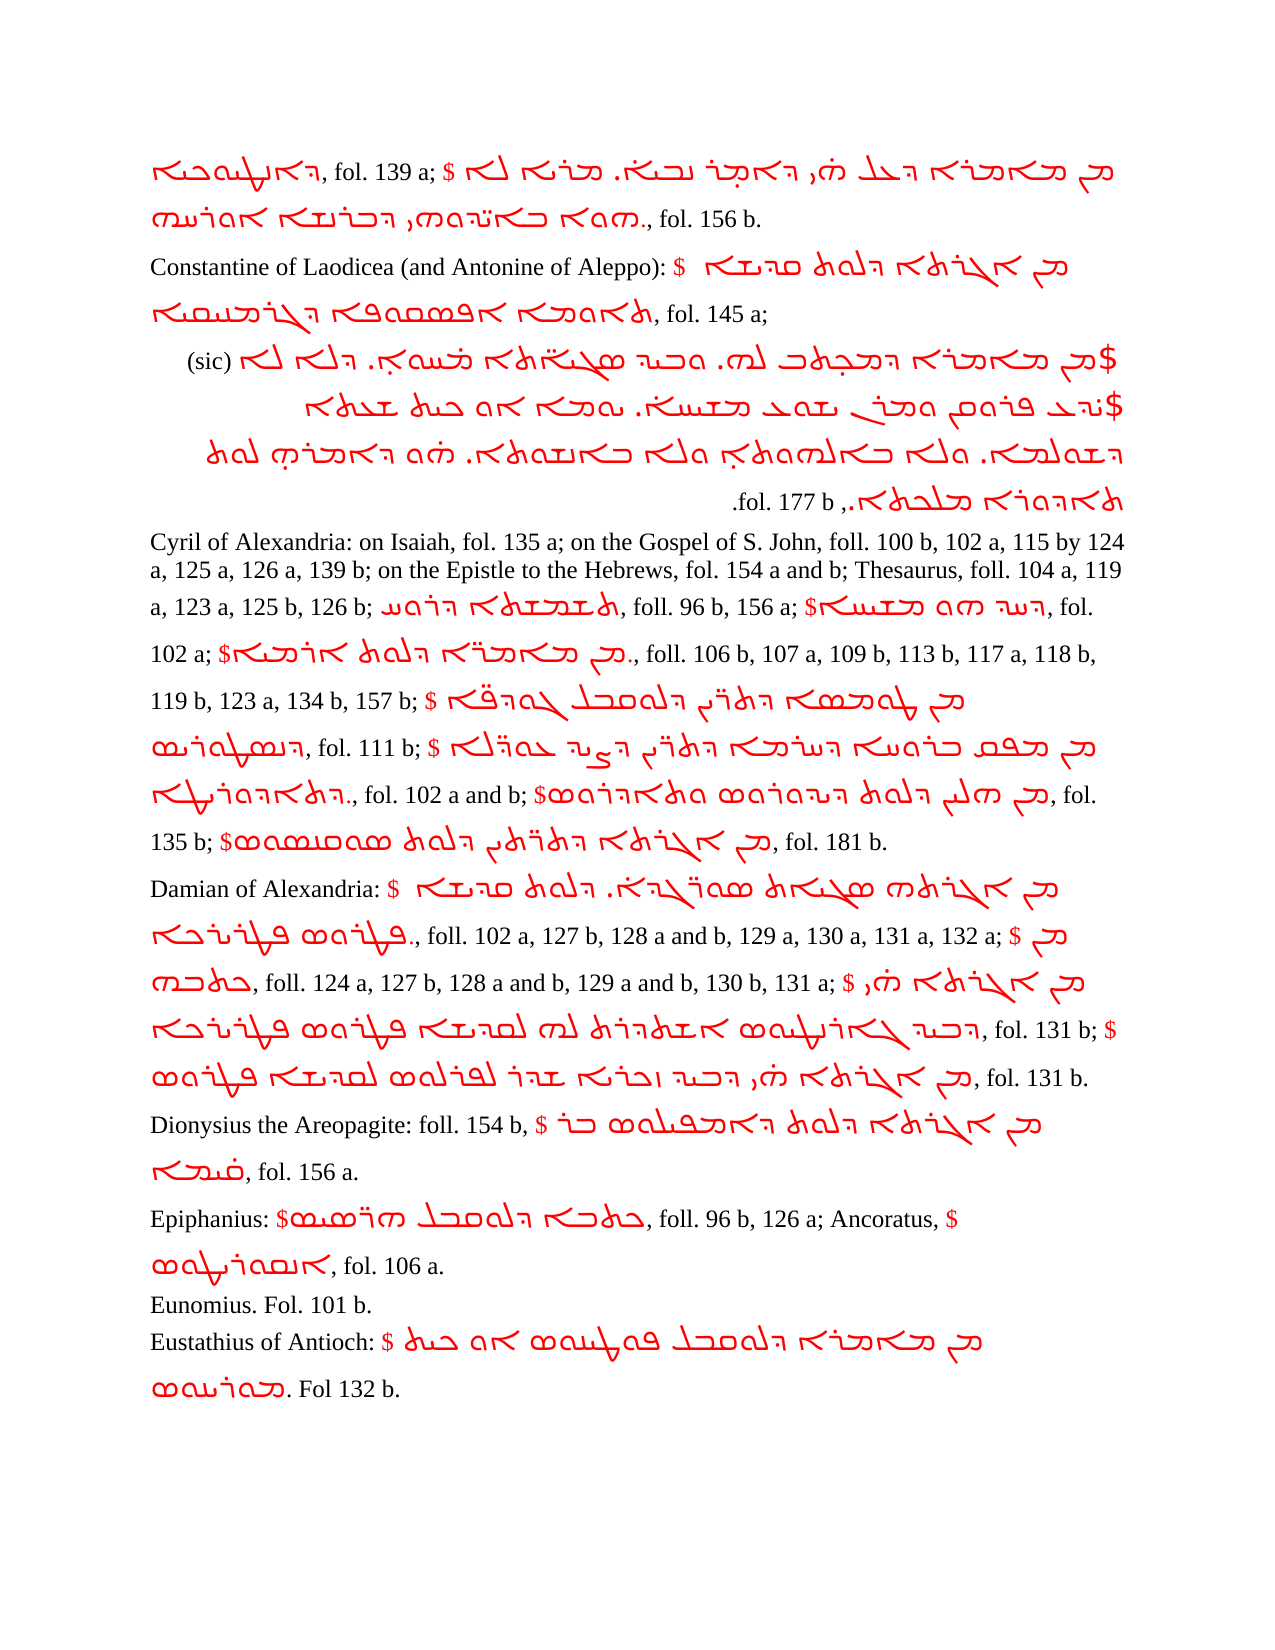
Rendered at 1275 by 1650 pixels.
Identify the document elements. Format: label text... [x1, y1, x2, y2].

text Eustathius of Antioch: $ܡܢ ܡܐܡܪܐ ܕܠܘܩܒܠ ܦܘܛܝܢܘܣ ܐܘ ܟܝܬ ܡܘܪܝܢܘܣ. Fol 132 b. [150, 1319, 1125, 1413]
text Cyril of Alexandria: on Isaiah, fol. 135 a; on the Gospel of S. John, foll. 100 b, 102 a, 115 by 124 a, 125 a, 126 a, 139 b; on the Epistle to the Hebrews, fol. 154 a and b; Thesaurus, foll. 104 a, 119 a, 123 a, 125 b, 126 b; ܬܫܡܫܬܐ ܕܪܘܚ, foll. 96 b, 156 a; $ܕܚܕ ܗܘ ܡܫܝܚܐ, fol. 102 a; $ܡܢ ܡܐܡܪ̈ܐ ܕܠܘܬ ܐܪܡܝܐ., foll. 106 b, 107 a, 109 b, 113 b, 117 a, 118 b, 119 b, 123 a, 134 b, 157 b; $ܡܢ ܛܘܡܣܐ ܕܬܪ̈ܝܢ ܕܠܘܩܒܠ ܓܘܕܦ̈ܐ ܕܢܣܛܘܪܝܣ, fol. 111 b; $ܡܢ ܡܦܩ ܒܪܘܚܐ ܕܚܪܡܐ ܕܬܪ̈ܝܢ ܕܨܝܕ ܥܘܕ̈ܠܐ ܕܬܐܕܘܪܝܛܐ., fol. 102 a and b; $ܡܢ ܗܠܝܢ ܕܠܘܬ ܕܝܕܘܪܘܣ ܘܬܐܕܪܘܣ, fol. 135 b; $ܡܢ ܐܓܪܬܐ ܕܬܪ̈ܬܝܢ ܕܠܘܬ ܣܘܩܢܣܘܣ, fol. 181 b. [150, 527, 1125, 867]
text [150, 150, 1125, 244]
text Epiphanius: $ܟܬܒܐ ܕܠܘܩܒܠ ܗܪ̈ܣܝܣ, foll. 96 b, 126 a; Ancoratus, $ ܐܢܩܘܪܝܛܘܣ, fol. 106 a. [150, 1196, 1125, 1291]
text Eunomius. Fol. 101 b. [150, 1291, 1125, 1319]
text Dionysius the Areopagite: foll. 154 b, $ܡܢ ܐܓܪܬܐ ܕܠܘܬ ܕܐܡܦܝܠܘܣ ܒܪ ܩ̇ܝܡܐ, fol. 156 a. [150, 1102, 1125, 1196]
text Damian of Alexandria: $ ܡܢ ܐܓܪܬܗ ܣܓܝܐܬ ܣܘܪ̈ܓܕܐ̇. ܕܠܘܬ ܩܕܝܫܐ ܦܛܪܘܣ ܦܛܪܝܪܟܐ., foll. 102 a, 127 b, 128 a and b, 129 a, 130 a, 131 a, 132 a; $ܡܢ ܟܬܒܗ, foll. 124 a, 127 b, 128 a and b, 129 a and b, 130 b, 131 a; $ܡܢ ܐܓܪܬܐ ܗ̇ܝ ܕܒܝܕ ܓܐܪܢܛܝܘܣ ܐܫܬܕܪܬ ܠܗ ܠܩܕܝܫܐ ܦܛܪܘܣ ܦܛܪܝܪܟܐ, fol. 131 b; $ܡܢ ܐܓܪܬܐ ܗ̇ܝ ܕܒܝܕ ܙܟܪܝܐ ܫܕܪ ܠܦܪܠܘܣ ܠܩܕܝܫܐ ܦܛܪܘܣ, fol. 131 b. [150, 867, 1125, 1102]
text Constantine of Laodicea (and Antonine of Aleppo): $ܡܢ ܐܓܪܬܐ ܕܠܘܬ ܩܕܝܫܐ ܬܐܘܡܐ ܐܦܣܩܘܦܐ ܕܓܪܡܢܝܩܝܐ, fol. 145 a; [150, 244, 1125, 338]
text $ܡܢ ܡܐܡܪܐ ܕܡܟ̣ܬܒ ܠܗ. ܘܒܝܕ ܣܓܝܐ̈ܬܐ ܡ̇ܚܘܐ̣. ܕܠܐ ܠܐ (sic) $ܝ̇ܕܥ ܦܪܘܩܢ ܘܡܪܢ ܝܫܘܥ ܡܫܝܚܐ̇. ܝܘܡܐ ܐܘ ܟܝܬ ܫܥܬܐ ܕܫܘܠܡܐ. ܘܠܐ ܒܐܠܗܘܬܐ̣ ܘܠܐ ܒܐܢܫܘܬܐ. ܗ̇ܘ ܕܐܡܪܗ̣ ܠܘܬ ܬܐܕܘܪܐ ܡܠܟܬܐ., fol. 177 b. [150, 338, 1125, 527]
